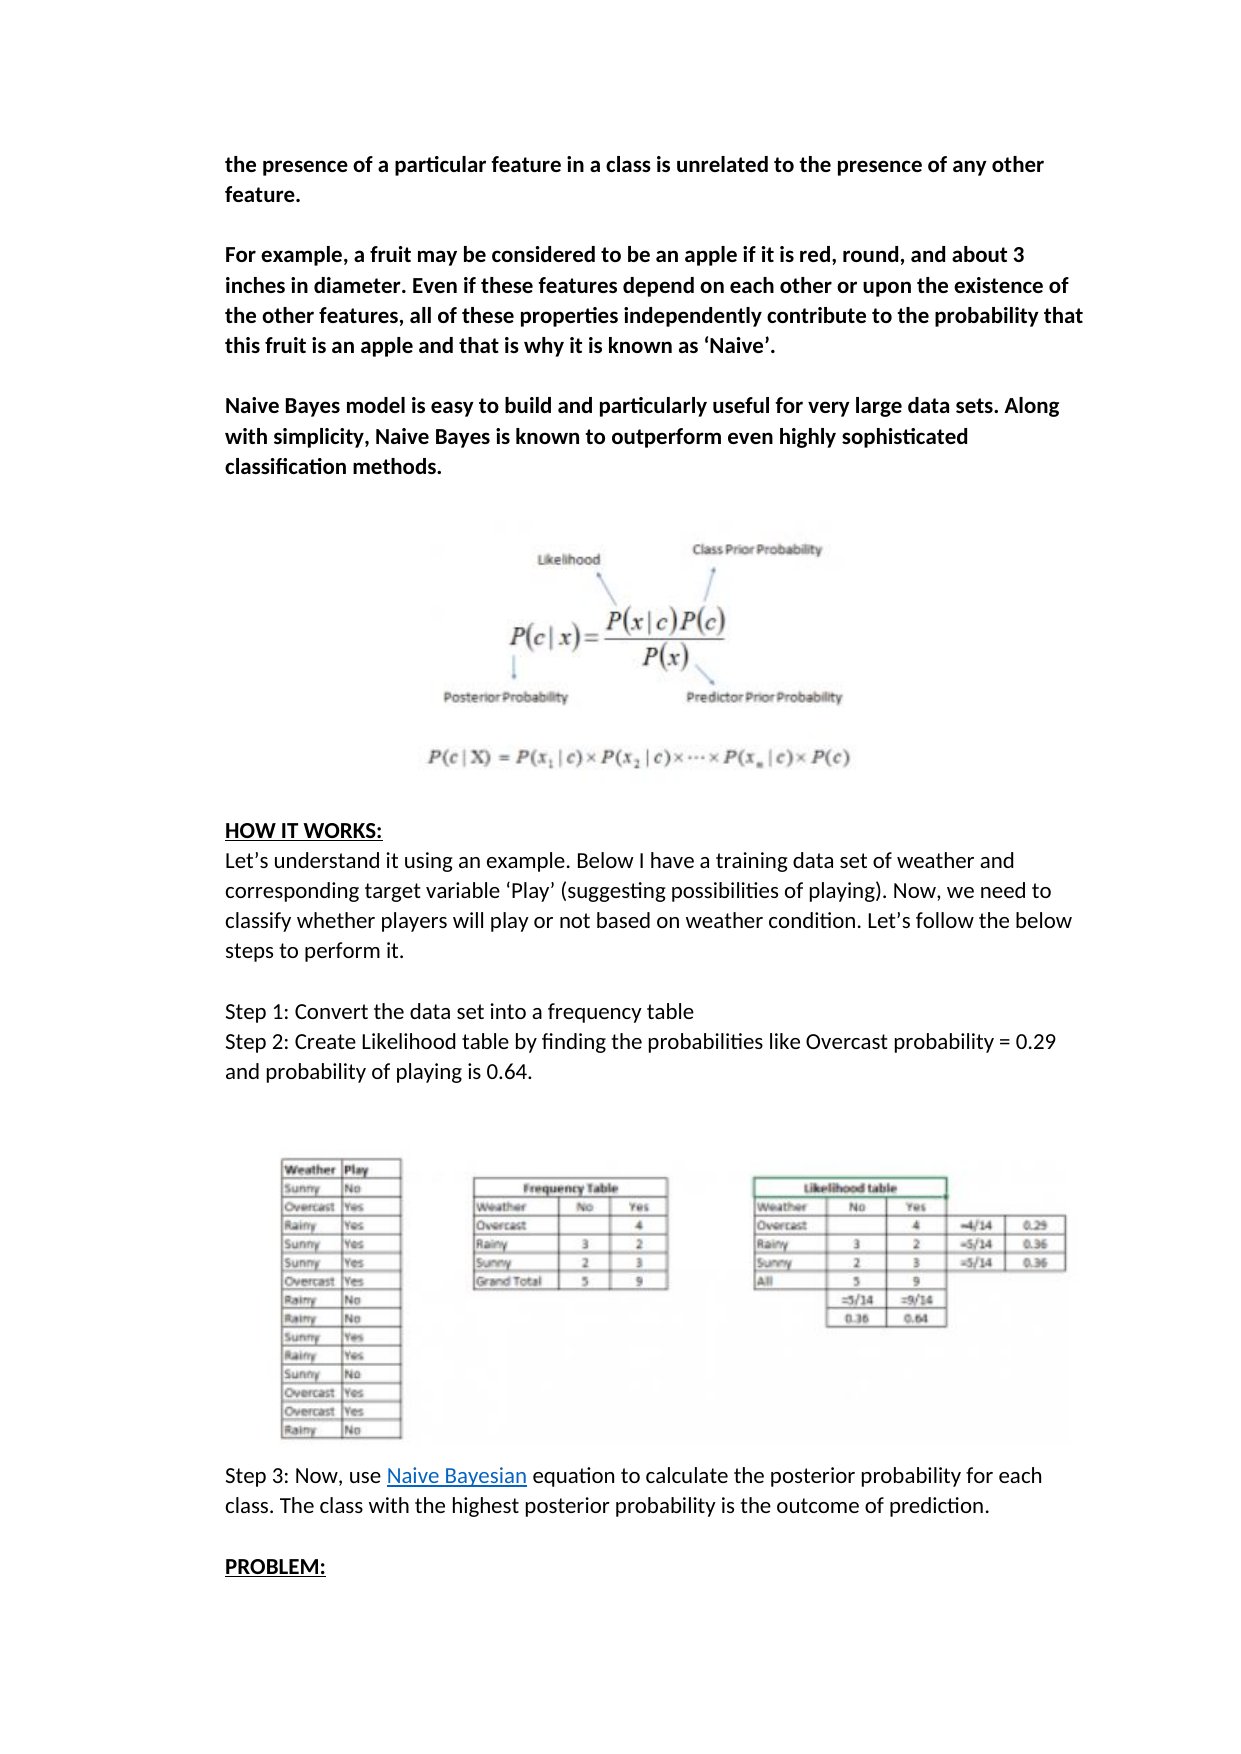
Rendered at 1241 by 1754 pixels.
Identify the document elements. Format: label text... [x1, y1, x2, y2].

list HOW IT WORKS: [225, 816, 1090, 844]
list Step 2: Create Likelihood table by finding the probabilities like Overcast probability = 0.29 and probability of playing is 0.64. [225, 1027, 1090, 1085]
list Step 3: Now, use Naive Bayesian equation to calculate the posterior probability for each class. The class with the highest posterior probability is the outcome of prediction. [225, 1461, 1090, 1519]
list Let’s understand it using an example. Below I have a training data set of weather and corresponding target variable ‘Play’ (suggesting possibilities of playing). Now, we need to classify whether players will play or not based on weather condition. Let’s follow the below steps to perform it. [225, 846, 1090, 964]
picture [225, 1117, 1166, 1459]
list PROBLEM: [225, 1552, 1090, 1580]
picture [356, 482, 960, 814]
list For example, a fruit may be considered to be an apple if it is red, round, and about 3 inches in diameter. Even if these features depend on each other or upon the existence of the other features, all of these properties independently contribute to the probability that this fruit is an apple and that is why it is known as ‘Naive’. [225, 241, 1090, 359]
list Naive Bayes model is easy to build and particularly useful for very large data sets. Along with simplicity, Naive Bayes is known to outperform even highly sophisticated classification methods. [225, 392, 1090, 480]
list Step 1: Convert the data set into a frequency table [225, 997, 1090, 1025]
